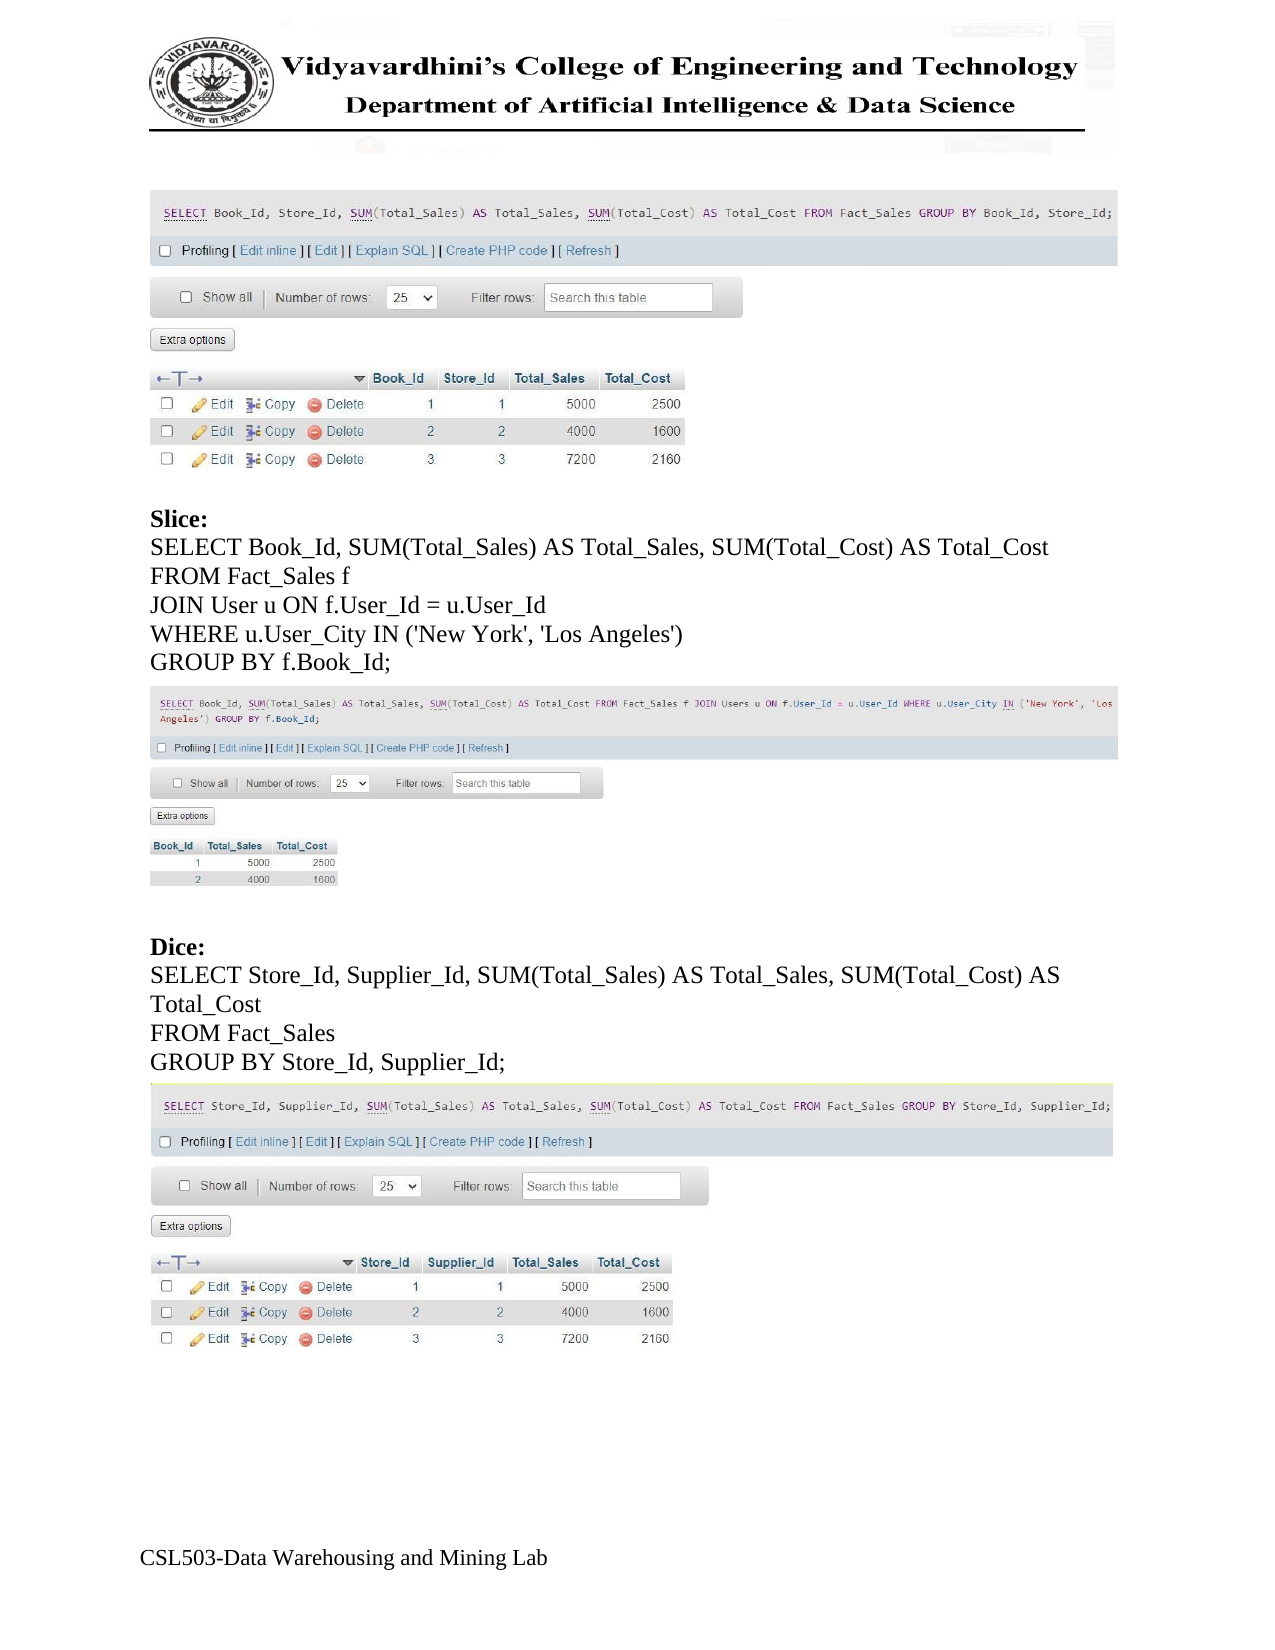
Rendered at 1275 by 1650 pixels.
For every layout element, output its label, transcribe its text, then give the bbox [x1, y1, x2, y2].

picture [150, 686, 1118, 886]
picture [150, 1083, 1114, 1347]
text WHERE u.User_City IN ('New York', 'Los Angeles') GROUP BY f.Book_Id; [150, 619, 685, 676]
subtitle Dice: [150, 932, 1137, 961]
subtitle Slice: [150, 504, 1137, 532]
text GROUP BY Store_Id, Supplier_Id; [150, 1047, 1137, 1076]
picture [150, 190, 1118, 468]
text SELECT Store_Id, Supplier_Id, SUM(Total_Sales) AS Total_Sales, SUM(Total_Cost) AS Total_Cost [150, 961, 1137, 1018]
text SELECT Book_Id, SUM(Total_Sales) AS Total_Sales, SUM(Total_Cost) AS Total_Cost FROM Fact_Sales f [150, 532, 1051, 590]
text JOIN User u ON f.User_Id = u.User_Id [150, 590, 1137, 619]
picture [139, 18, 1115, 154]
text FROM Fact_Sales [150, 1018, 1137, 1047]
